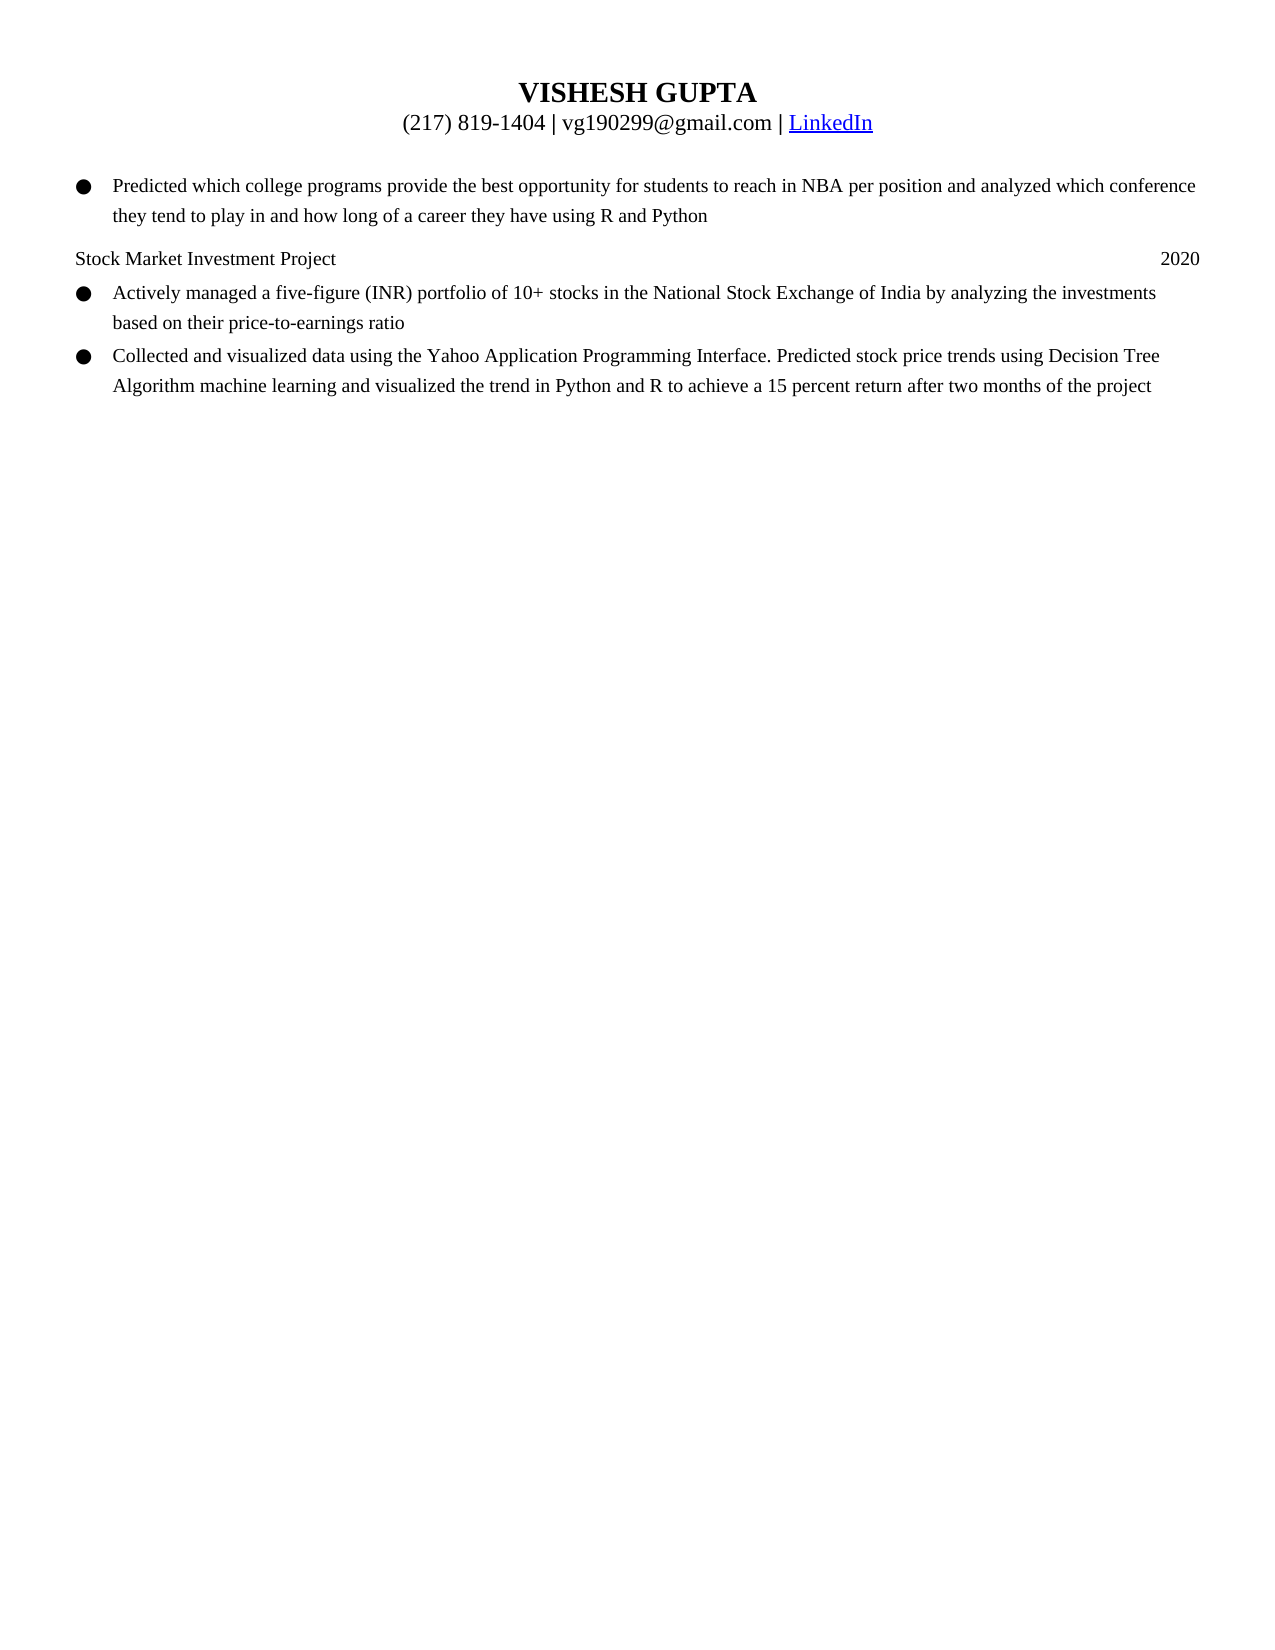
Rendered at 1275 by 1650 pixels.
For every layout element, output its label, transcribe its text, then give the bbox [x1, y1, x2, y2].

list Collected and visualized data using the Yahoo Application Programming Interface. Predicted stock price trends using Decision Tree Algorithm machine learning and visualized the trend in Python and R to achieve a 15 percent return after two months of the project [75, 333, 1200, 397]
list Actively managed a five-figure (INR) portfolio of 10+ stocks in the National Stock Exchange of India by analyzing the investments based on their price-to-earnings ratio [75, 270, 1200, 333]
list Predicted which college programs provide the best opportunity for students to reach in NBA per position and analyzed which conference they tend to play in and how long of a career they have using R and Python [75, 163, 1200, 226]
text Stock Market Investment Project 2020 [75, 247, 1200, 270]
